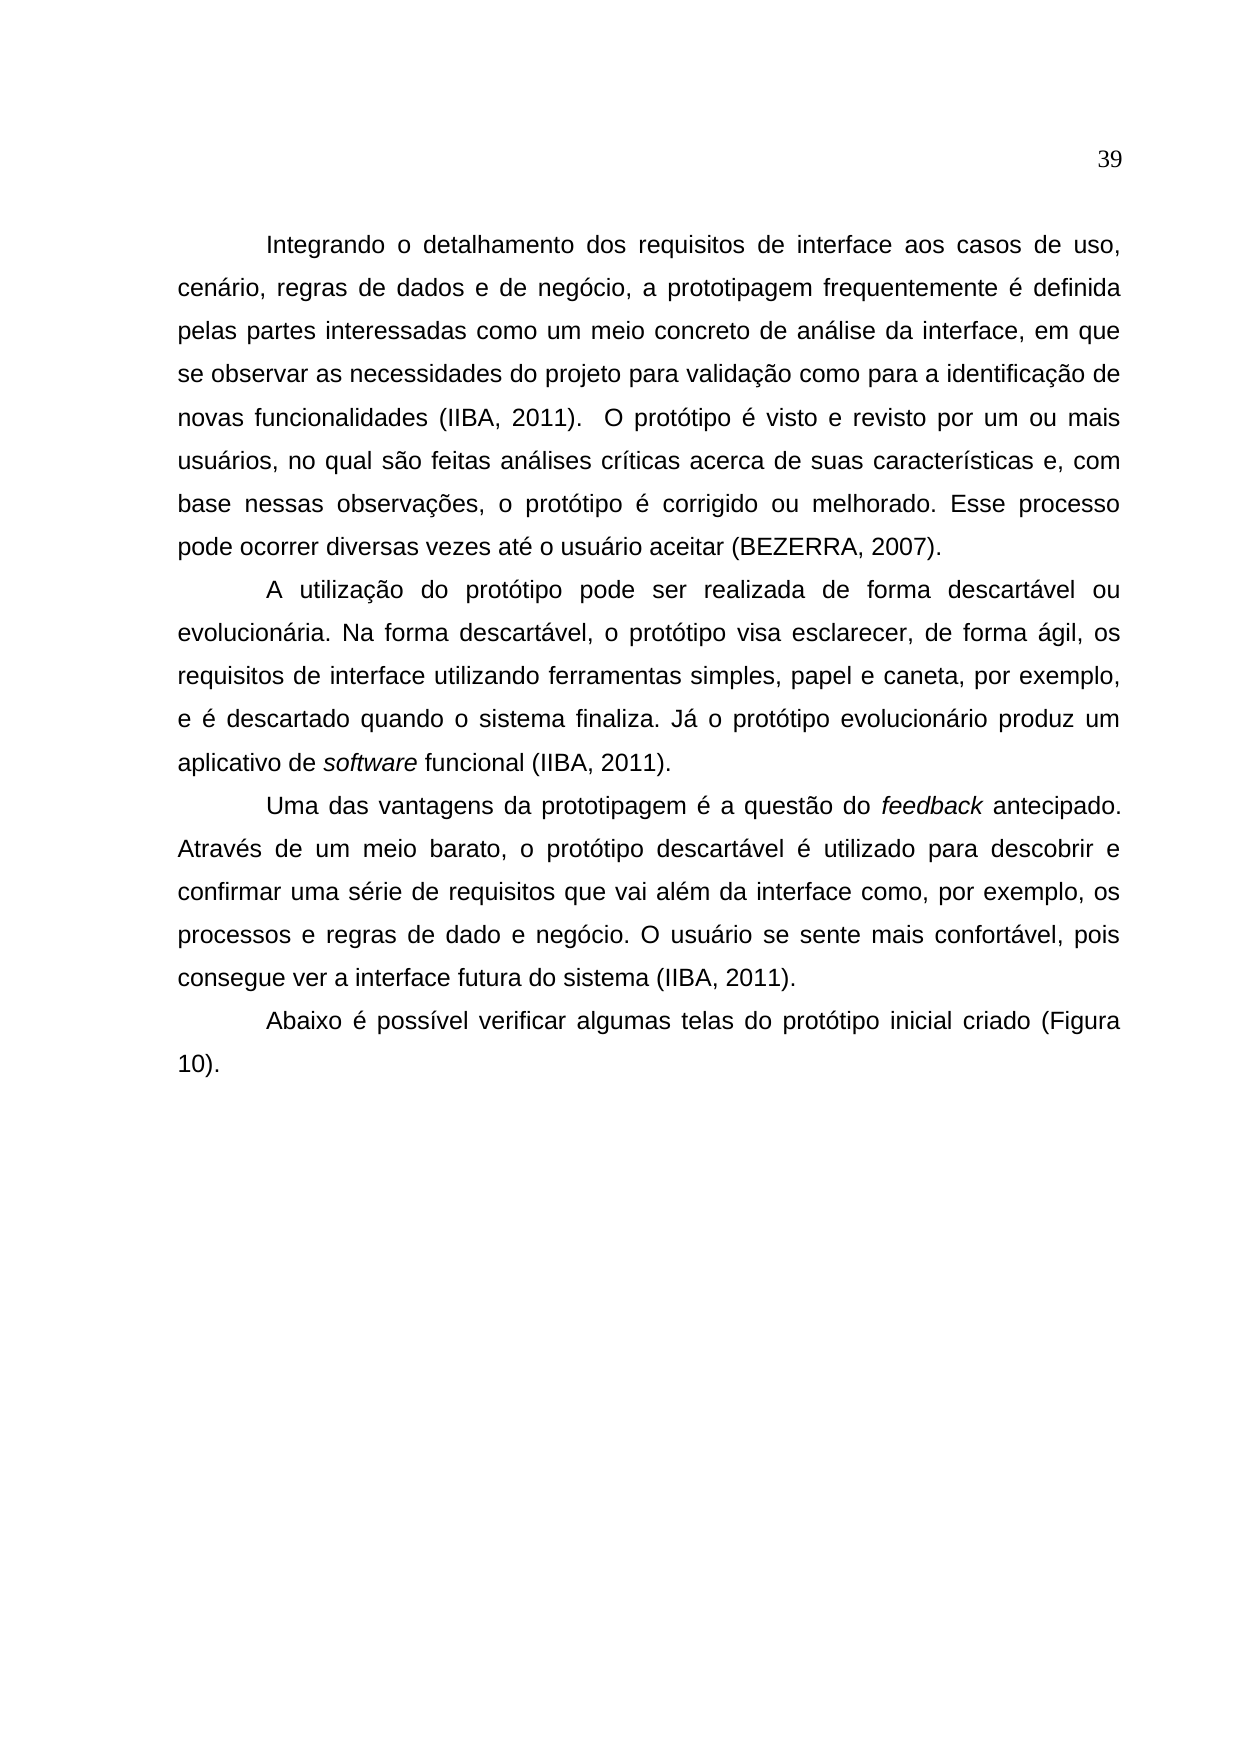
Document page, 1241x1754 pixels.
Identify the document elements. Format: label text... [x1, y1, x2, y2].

text A utilização do protótipo pode ser realizada de forma descartável ou evolucionária. Na forma descartável, o protótipo visa esclarecer, de forma ágil, os requisitos de interface utilizando ferramentas simples, papel e caneta, por exemplo, e é descartado quando o sistema finaliza. Já o protótipo evolucionário produz um aplicativo de software funcional (IIBA, 2011). [177, 575, 1122, 776]
text Uma das vantagens da prototipagem é a questão do feedback antecipado. Através de um meio barato, o protótipo descartável é utilizado para descobrir e confirmar uma série de requisitos que vai além da interface como, por exemplo, os processos e regras de dado e negócio. O usuário se sente mais confortável, pois consegue ver a interface futura do sistema (IIBA, 2011). [177, 791, 1122, 992]
text Integrando o detalhamento dos requisitos de interface aos casos de uso, cenário, regras de dados e de negócio, a prototipagem frequentemente é definida pelas partes interessadas como um meio concreto de análise da interface, em que se observar as necessidades do projeto para validação como para a identificação de novas funcionalidades (IIBA, 2011). O protótipo é visto e revisto por um ou mais usuários, no qual são feitas análises críticas acerca de suas características e, com base nessas observações, o protótipo é corrigido ou melhorado. Esse processo pode ocorrer diversas vezes até o usuário aceitar (BEZERRA, 2007). [177, 230, 1122, 561]
text Abaixo é possível verificar algumas telas do protótipo inicial criado (Figura 10). [177, 1006, 1122, 1078]
